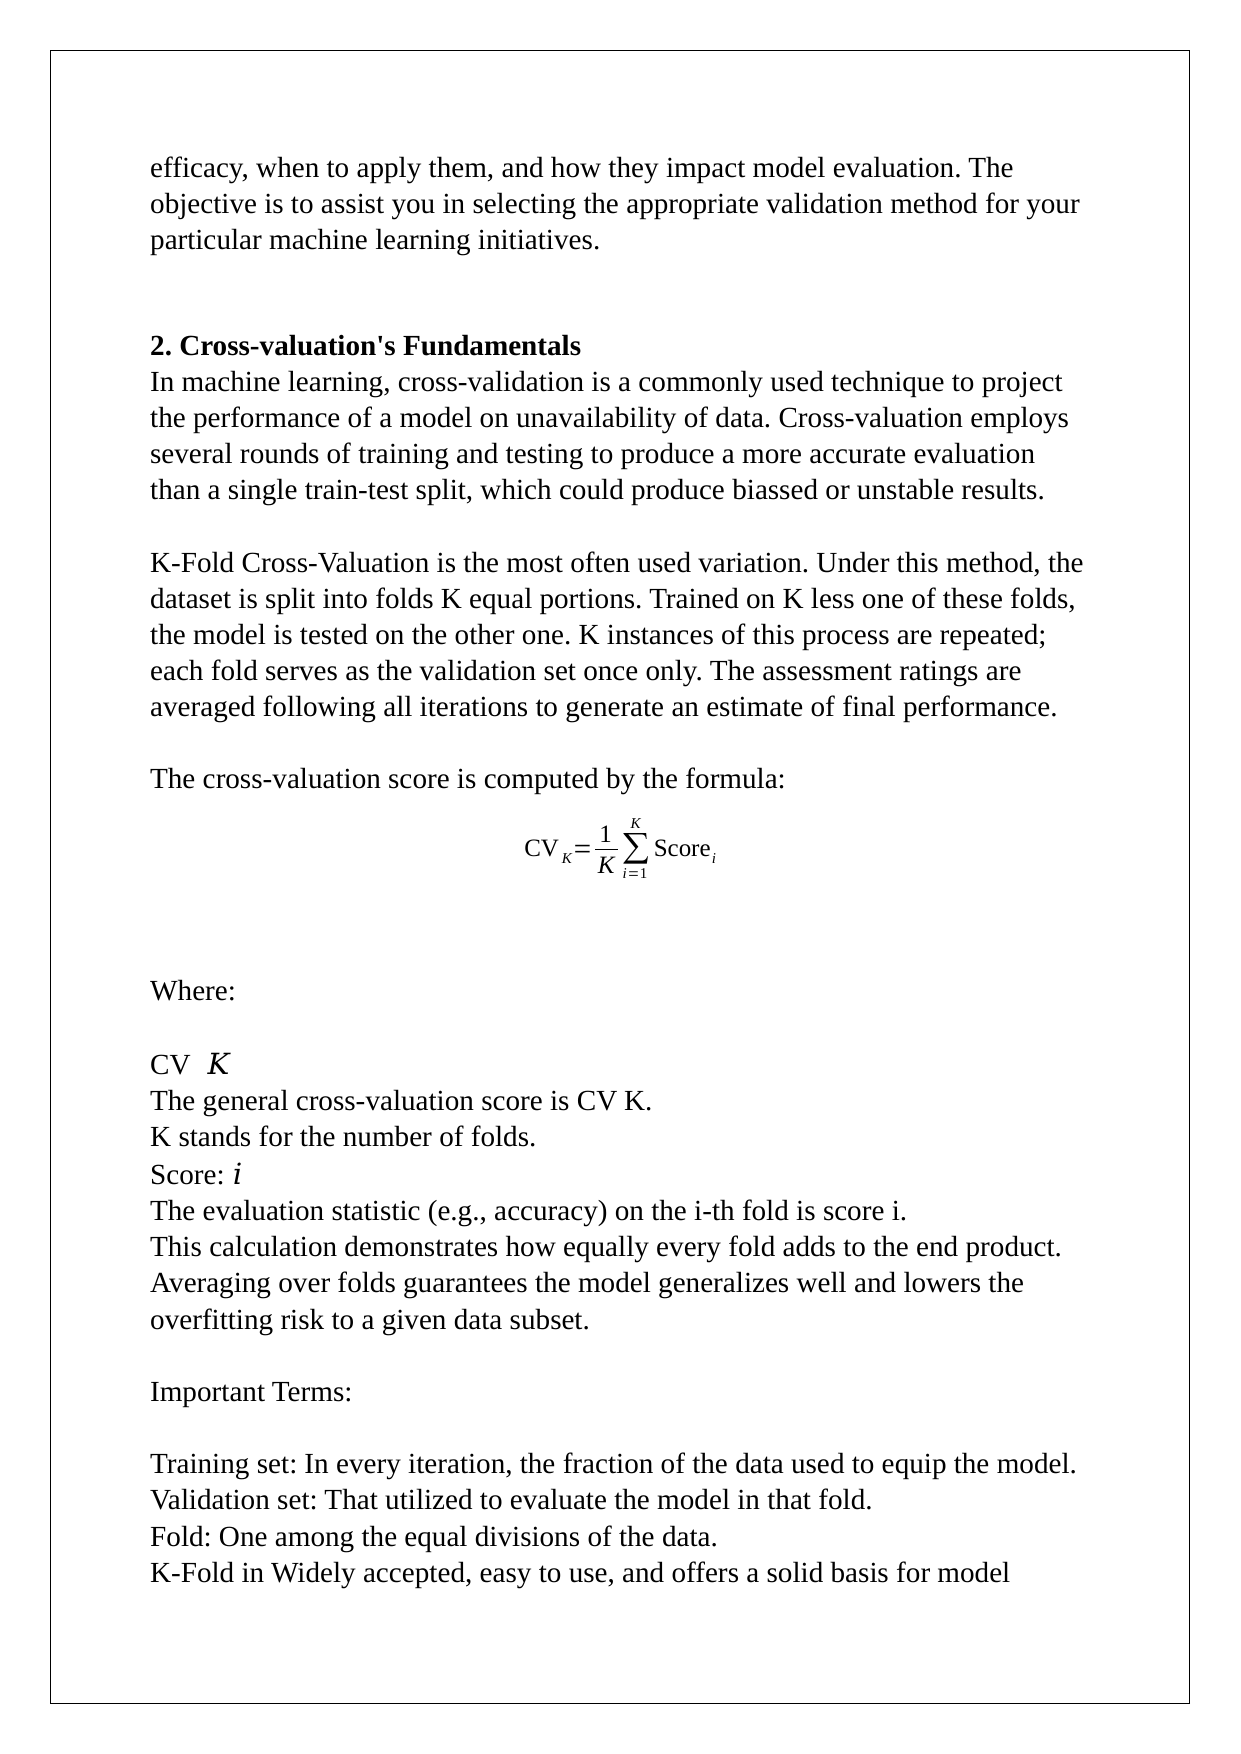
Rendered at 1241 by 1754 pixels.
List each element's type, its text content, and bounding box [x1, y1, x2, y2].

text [150, 901, 1090, 1588]
text 2. Cross-valuation's Fundamentals In machine learning, cross-validation is a commonly used technique to project the performance of a model on unavailability of data. Cross-valuation employs several rounds of training and testing to produce a more accurate evaluation than a single train-test split, which could produce biassed or unstable results. K-Fold Cross-Valuation is the most often used variation. Under this method, the dataset is split into folds K equal portions. Trained on K less one of these folds, the model is tested on the other one. K instances of this process are repeated; each fold serves as the validation set once only. The assessment ratings are averaged following all iterations to generate an estimate of final performance. The cross-valuation score is computed by the formula: [150, 328, 1090, 795]
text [150, 150, 1090, 256]
